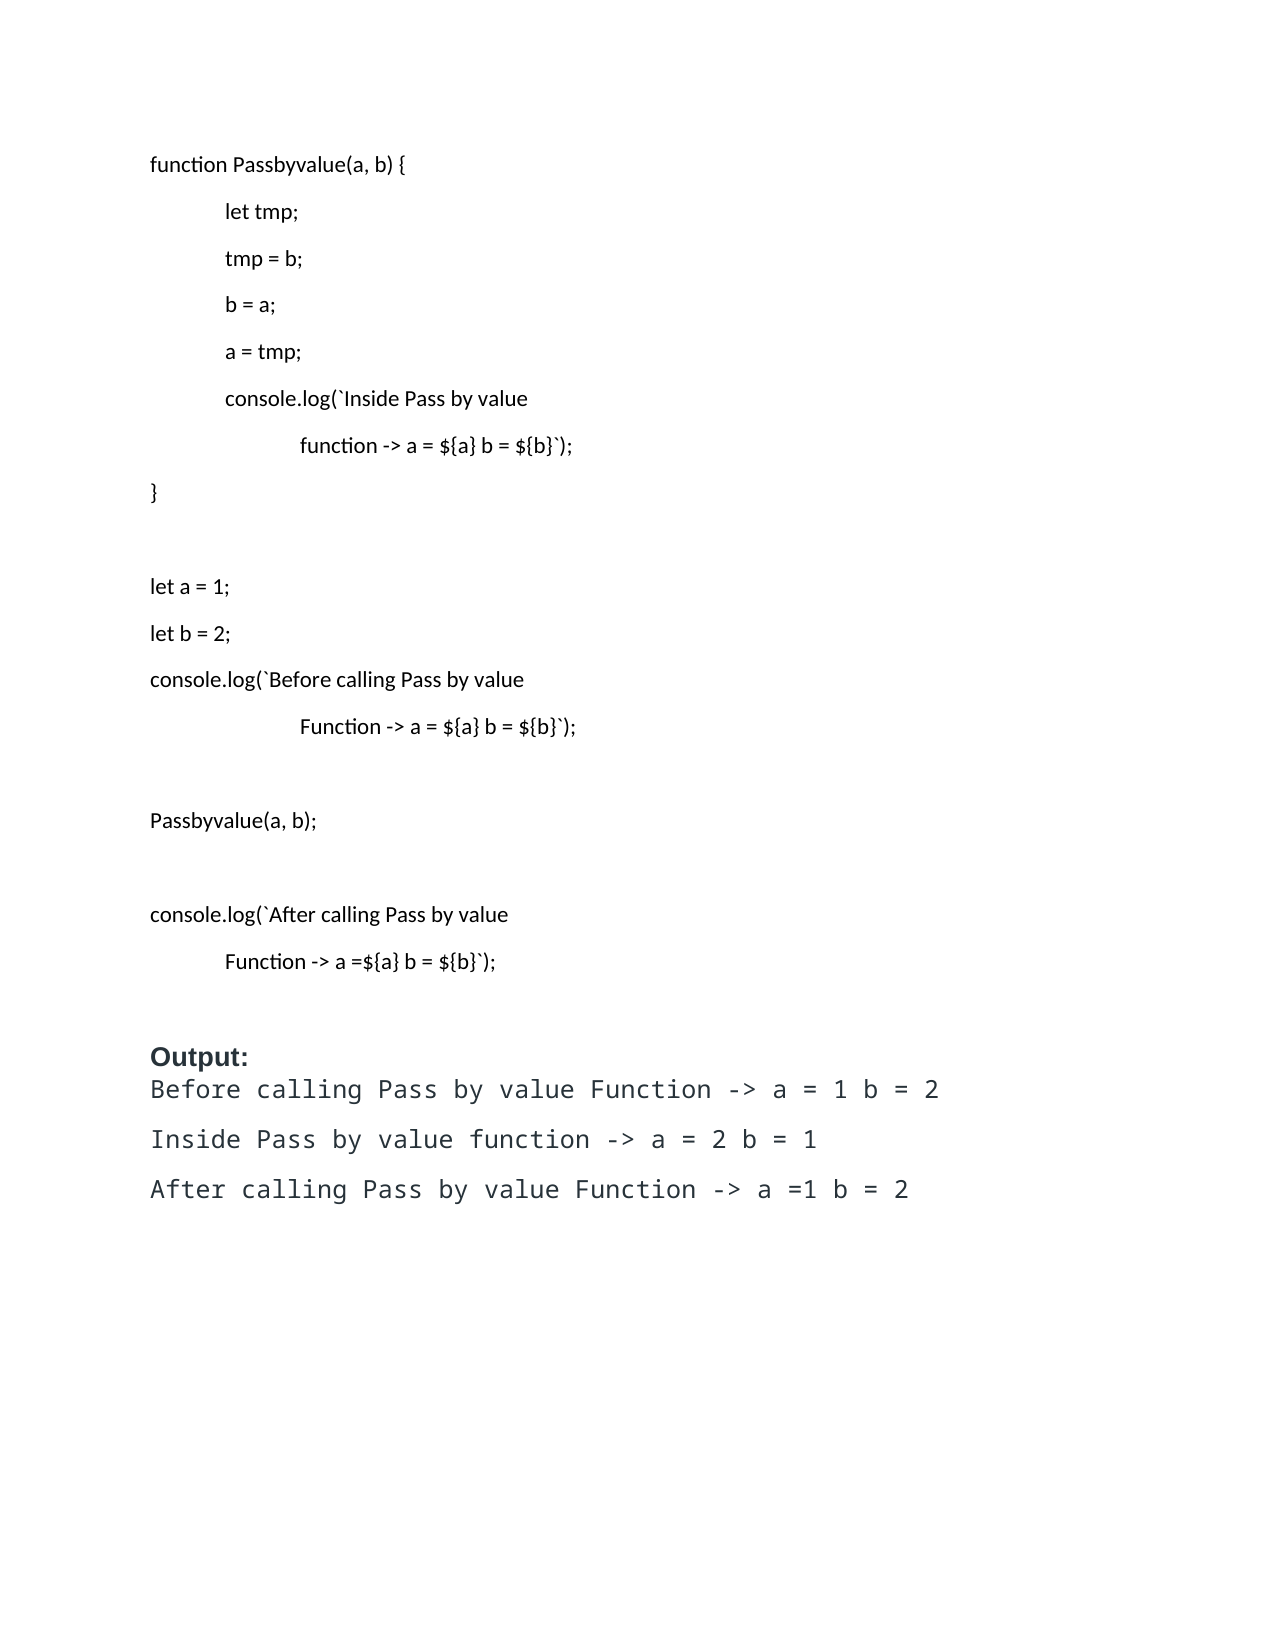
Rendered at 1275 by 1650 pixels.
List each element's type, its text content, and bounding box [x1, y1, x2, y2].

text function -> a = ${a} b = ${b}`); [150, 431, 1125, 459]
text a = tmp; [150, 337, 1125, 366]
text console.log(`Inside Pass by value [150, 384, 1125, 412]
text console.log(`Before calling Pass by value [150, 666, 1125, 694]
text tmp = b; [150, 244, 1125, 272]
text } [150, 478, 1125, 506]
text let a = 1; [150, 572, 1125, 600]
text let tmp; [150, 197, 1125, 225]
text Before calling Pass by value Function -> a = 1 b = 2 [150, 1072, 1125, 1106]
text function Passbyvalue(a, b) { [150, 150, 1125, 178]
text console.log(`After calling Pass by value [150, 900, 1125, 928]
text Function -> a = ${a} b = ${b}`); [150, 712, 1125, 741]
text After calling Pass by value Function -> a =1 b = 2 [150, 1171, 1125, 1205]
text Output: [150, 1041, 1125, 1072]
text let b = 2; [150, 619, 1125, 647]
text Inside Pass by value function -> a = 2 b = 1 [150, 1122, 1125, 1156]
text b = a; [150, 291, 1125, 319]
text Function -> a =${a} b = ${b}`); [150, 947, 1125, 975]
text Passbyvalue(a, b); [150, 806, 1125, 834]
